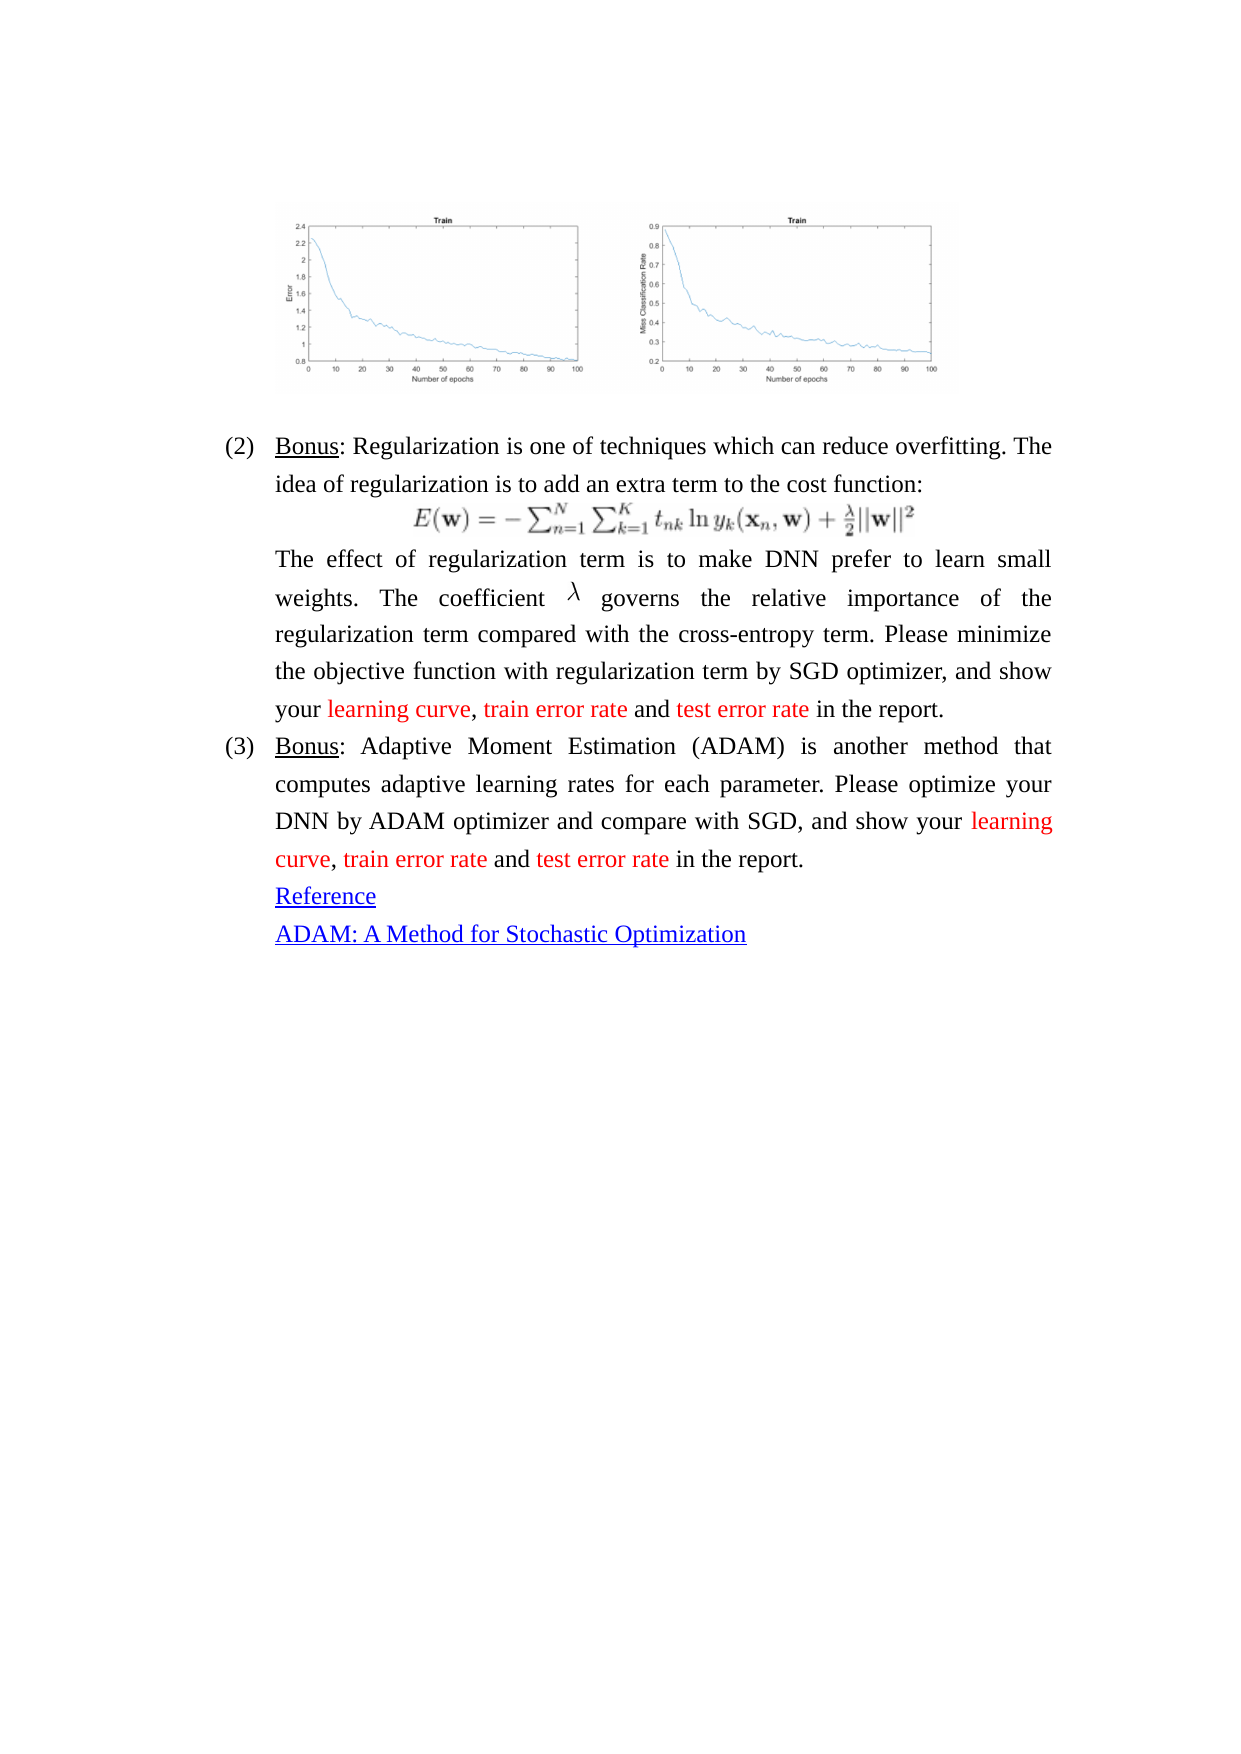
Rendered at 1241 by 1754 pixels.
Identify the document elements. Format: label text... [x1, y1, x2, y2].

list Bonus: Regularization is one of techniques which can reduce overfitting. The idea of regularization is to add an extra term to the cost function: [225, 427, 1053, 502]
list Bonus: Adaptive Moment Estimation (ADAM) is another method that computes adaptive learning rates for each parameter. Please optimize your DNN by ADAM optimizer and compare with SGD, and show your learning curve, train error rate and test error rate in the report. [225, 727, 1053, 877]
text Reference [275, 877, 1053, 914]
picture [275, 202, 959, 394]
text ADAM: A Method for Stochastic Optimization [275, 914, 1053, 952]
text The effect of regularization term is to make DNN prefer to learn small weights. The coefficient governs the relative importance of the regularization term compared with the cross-entropy term. Please minimize the objective function with regularization term by SGD optimizer, and show your learning curve, train error rate and test error rate in the report. [275, 539, 1053, 727]
